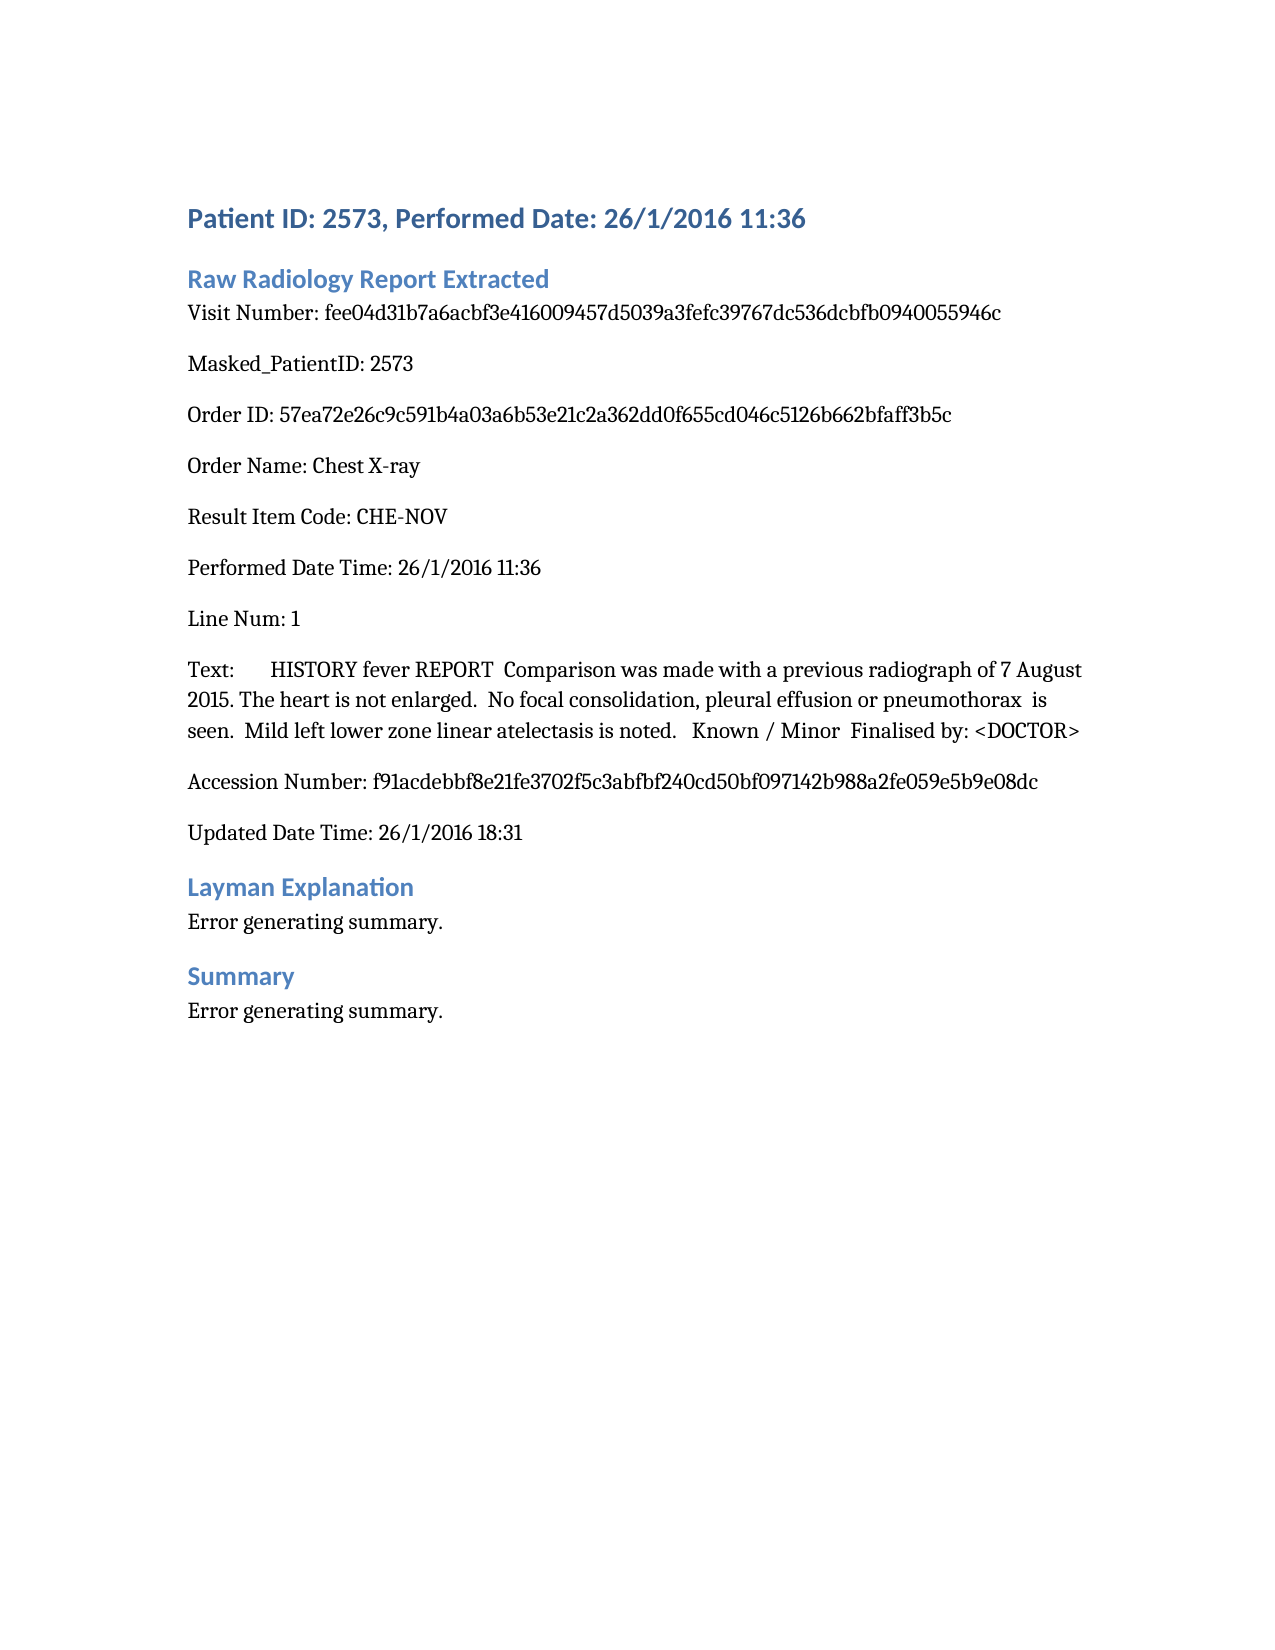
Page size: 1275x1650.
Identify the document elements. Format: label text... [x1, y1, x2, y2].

text Visit Number: fee04d31b7a6acbf3e416009457d5039a3fefc39767dc536dcbfb0940055946c [187, 300, 1087, 326]
text Error generating summary. [187, 997, 1087, 1024]
text Accession Number: f91acdebbf8e21fe3702f5c3abfbf240cd50bf097142b988a2fe059e5b9e08dc [187, 768, 1087, 795]
text Order ID: 57ea72e26c9c591b4a03a6b53e21c2a362dd0f655cd046c5126b662bfaff3b5c [187, 402, 1087, 428]
text Result Item Code: CHE-NOV [187, 504, 1087, 530]
text Updated Date Time: 26/1/2016 18:31 [187, 819, 1087, 846]
text Error generating summary. [187, 908, 1087, 935]
subtitle Summary [187, 959, 1087, 992]
text Order Name: Chest X-ray [187, 453, 1087, 479]
subtitle Layman Explanation [187, 871, 1087, 903]
subtitle Patient ID: 2573, Performed Date: 26/1/2016 11:36 [187, 200, 1087, 236]
subtitle Raw Radiology Report Extracted [187, 262, 1087, 295]
text Masked_PatientID: 2573 [187, 351, 1087, 377]
text Line Num: 1 [187, 606, 1087, 632]
text Text: HISTORY fever REPORT Comparison was made with a previous radiograph of 7 August 2015. The heart is not enlarged. No focal consolidation, pleural effusion or pneumothorax is seen. Mild left lower zone linear atelectasis is noted. Known / Minor Finalised by: <DOCTOR> [187, 657, 1087, 744]
text Performed Date Time: 26/1/2016 11:36 [187, 555, 1087, 581]
